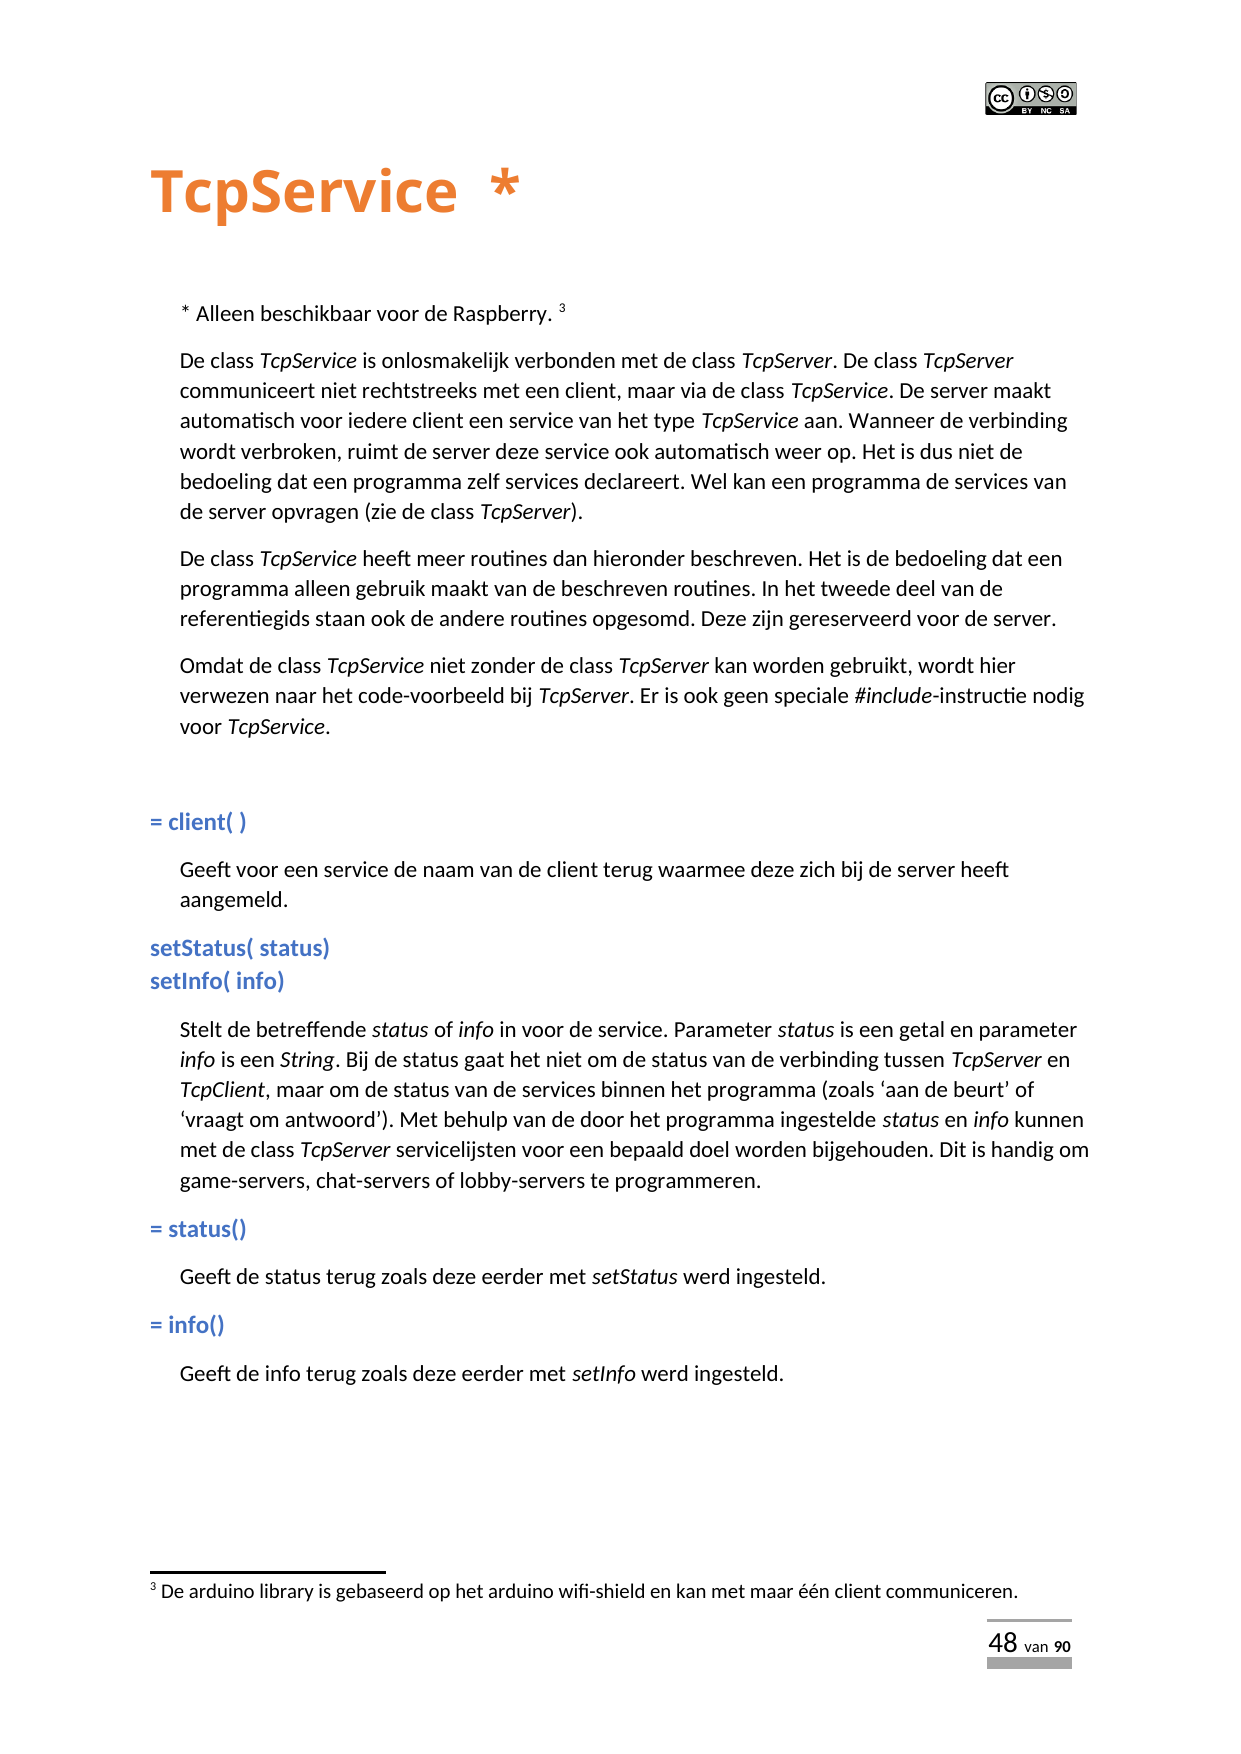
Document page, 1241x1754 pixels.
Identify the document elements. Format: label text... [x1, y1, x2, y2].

text De class TcpService is onlosmakelijk verbonden met de class TcpServer. De class TcpServer communiceert niet rechtstreeks met een client, maar via de class TcpService. De server maakt automatisch voor iedere client een service van het type TcpService aan. Wanneer de verbinding wordt verbroken, ruimt de server deze service ook automatisch weer op. Het is dus niet de bedoeling dat een programma zelf services declareert. Wel kan een programma de services van de server opvragen (zie de class TcpServer). [179, 346, 1095, 525]
text Geeft voor een service de naam van de client terug waarmee deze zich bij de server heeft aangemeld. [179, 855, 1095, 913]
text Geeft de status terug zoals deze eerder met setStatus werd ingesteld. [179, 1262, 1095, 1290]
text = info() [150, 1309, 475, 1340]
text Omdat de class TcpService niet zonder de class TcpServer kan worden gebruikt, wordt hier verwezen naar het code-voorbeeld bij TcpServer. Er is ook geen speciale #include-instructie nodig voor TcpService. [179, 651, 1095, 740]
picture [985, 82, 1077, 115]
text De class TcpService heeft meer routines dan hieronder beschreven. Het is de bedoeling dat een programma alleen gebruik maakt van de beschreven routines. In het tweede deel van de referentiegids staan ook de andere routines opgesomd. Deze zijn gereserveerd voor de server. [179, 544, 1095, 633]
text Stelt de betreffende status of info in voor de service. Parameter status is een getal en parameter info is een String. Bij de status gaat het niet om de status van de verbinding tussen TcpServer en TcpClient, maar om de status van de services binnen het programma (zoals ‘aan de beurt’ of ‘vraagt om antwoord’). Met behulp van de door het programma ingestelde status en info kunnen met de class TcpServer servicelijsten voor een bepaald doel worden bijgehouden. Dit is handig om game-servers, chat-servers of lobby-servers te programmeren. [179, 1015, 1095, 1194]
text = status() [150, 1213, 1090, 1243]
text TcpService * [150, 150, 1090, 229]
text Geeft de info terug zoals deze eerder met setInfo werd ingesteld. [179, 1359, 1095, 1387]
text * Alleen beschikbaar voor de Raspberry. [179, 299, 1095, 327]
text setStatus( status) setInfo( info) [150, 932, 475, 996]
text = client( ) [150, 806, 475, 836]
